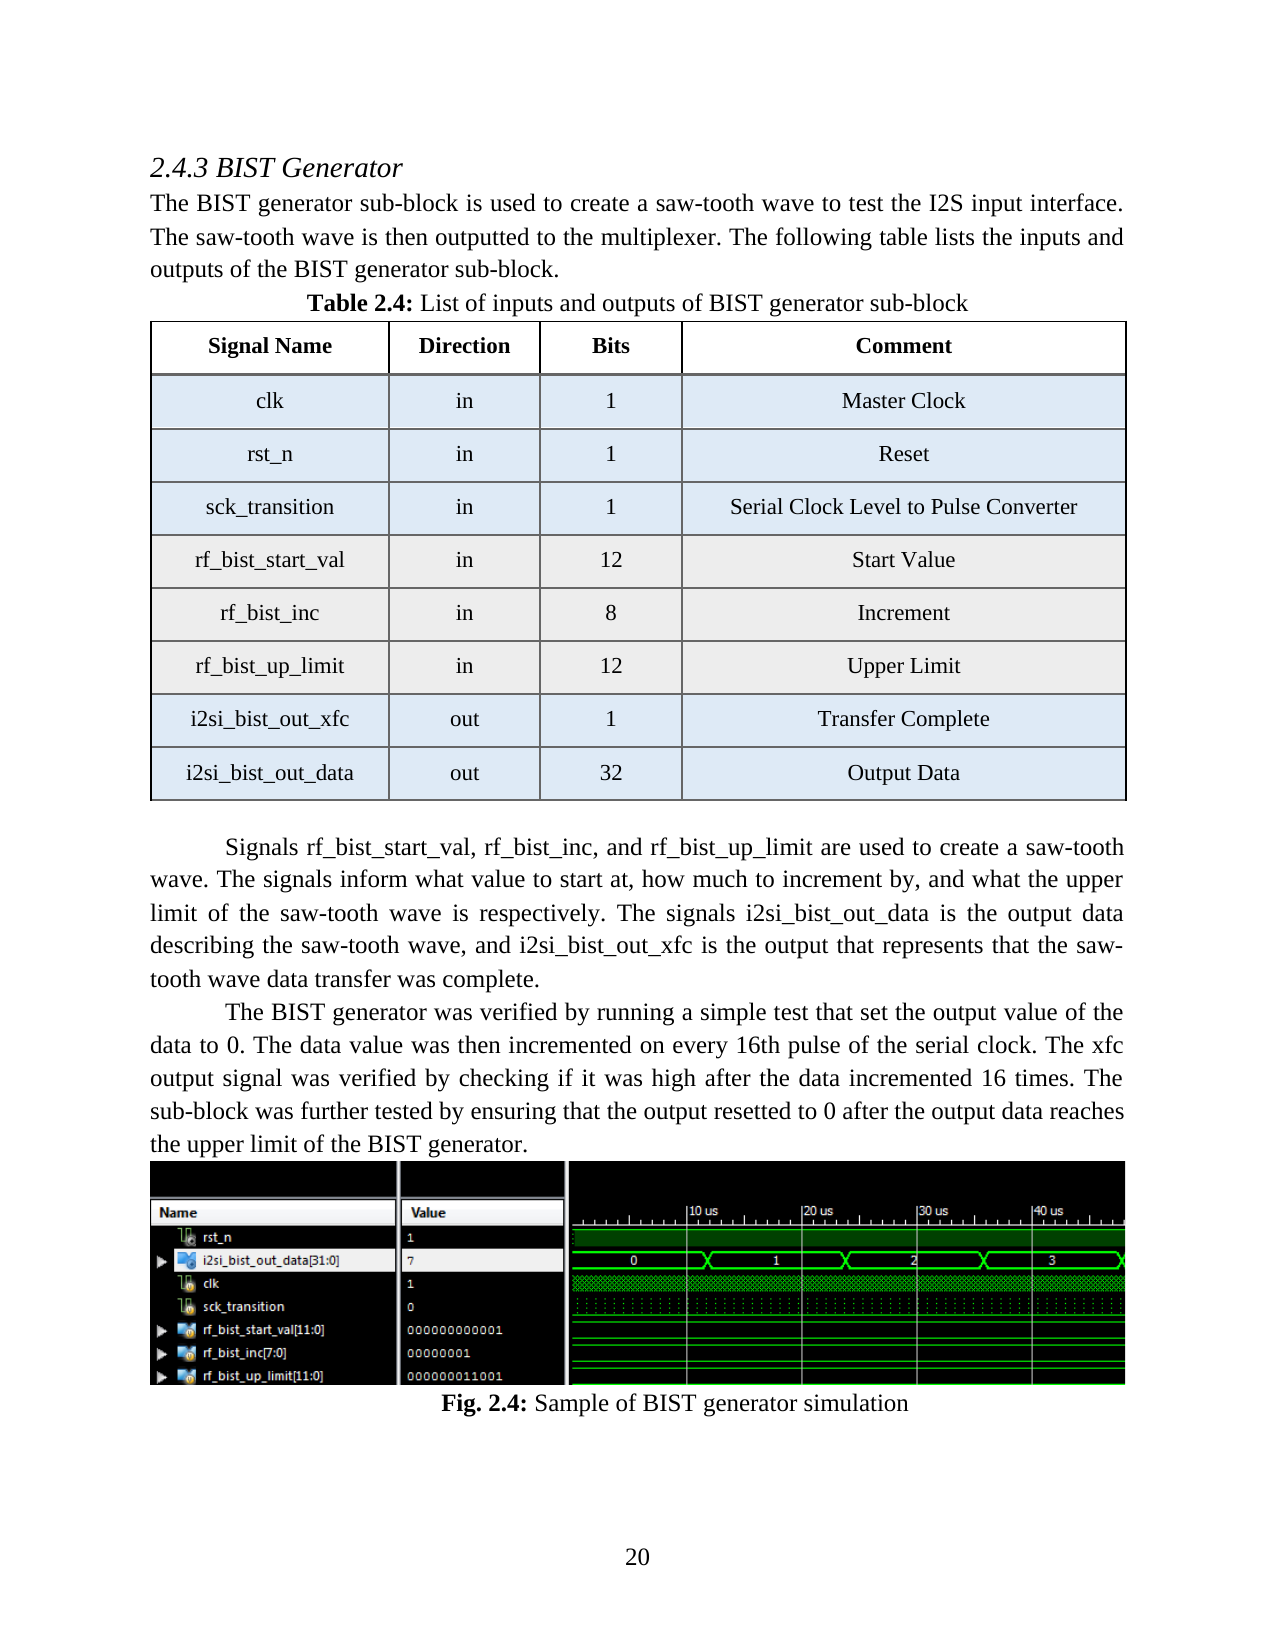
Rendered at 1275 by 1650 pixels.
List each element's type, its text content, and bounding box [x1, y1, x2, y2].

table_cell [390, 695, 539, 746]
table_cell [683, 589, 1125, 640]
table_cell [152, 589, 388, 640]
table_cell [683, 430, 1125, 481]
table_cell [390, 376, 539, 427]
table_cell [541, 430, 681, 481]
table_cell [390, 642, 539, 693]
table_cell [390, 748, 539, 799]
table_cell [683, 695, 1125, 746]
text Fig. 2.4: Sample of BIST generator simulation [150, 1388, 1125, 1417]
text The BIST generator was verified by running a simple test that set the output value of the data to 0. The data value was then incremented on every 16th pulse of the serial clock. The xfc output signal was verified by checking if it was high after the data incremented 16 times. The sub-block was further tested by ensuring that the output resetted to 0 after the output data reaches the upper limit of the BIST generator. [150, 997, 1125, 1157]
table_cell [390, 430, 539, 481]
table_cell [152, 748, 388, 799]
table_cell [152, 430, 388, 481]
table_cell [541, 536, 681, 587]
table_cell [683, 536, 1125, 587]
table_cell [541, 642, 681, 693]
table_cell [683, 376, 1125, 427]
text The BIST generator sub-block is used to create a saw-tooth wave to test the I2S input interface. The saw-tooth wave is then outputted to the multiplexer. The following table lists the inputs and outputs of the BIST generator sub-block. [150, 188, 1125, 283]
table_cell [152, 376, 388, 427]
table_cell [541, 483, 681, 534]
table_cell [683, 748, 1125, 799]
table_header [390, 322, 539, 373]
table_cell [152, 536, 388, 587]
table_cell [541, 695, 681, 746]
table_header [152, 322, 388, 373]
text 2.4.3 BIST Generator [150, 150, 1125, 183]
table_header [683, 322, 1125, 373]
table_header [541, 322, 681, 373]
text Signals rf_bist_start_val, rf_bist_inc, and rf_bist_up_limit are used to create a saw-tooth wave. The signals inform what value to start at, how much to increment by, and what the upper limit of the saw-tooth wave is respectively. The signals i2si_bist_out_data is the output data describing the saw-tooth wave, and i2si_bist_out_xfc is the output that represents that the saw-tooth wave data transfer was complete. [150, 832, 1125, 992]
picture [150, 1161, 1125, 1385]
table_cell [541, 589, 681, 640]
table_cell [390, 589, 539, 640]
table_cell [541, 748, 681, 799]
text Table 2.4: List of inputs and outputs of BIST generator sub-block [150, 288, 1125, 316]
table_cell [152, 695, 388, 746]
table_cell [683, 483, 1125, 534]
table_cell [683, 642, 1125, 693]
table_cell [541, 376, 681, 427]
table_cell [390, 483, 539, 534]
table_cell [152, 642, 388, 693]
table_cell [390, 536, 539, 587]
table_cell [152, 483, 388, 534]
